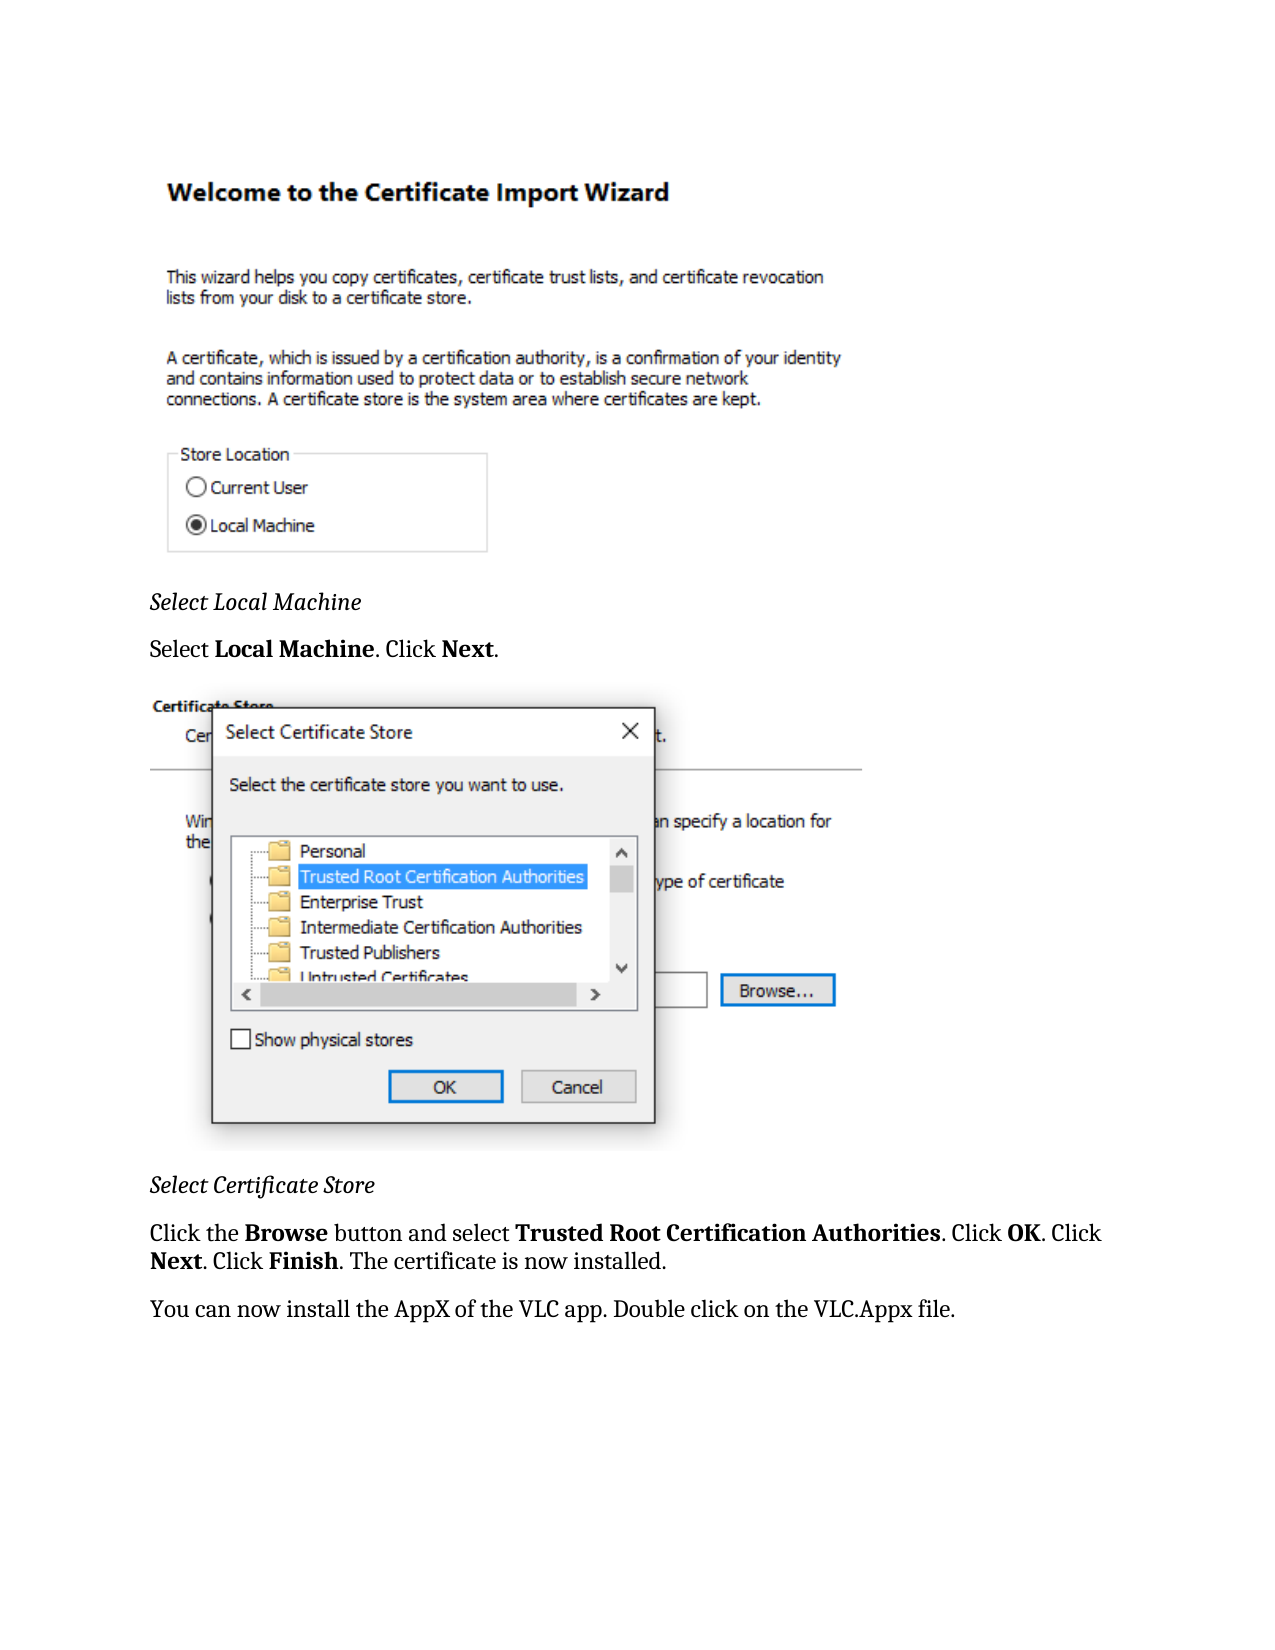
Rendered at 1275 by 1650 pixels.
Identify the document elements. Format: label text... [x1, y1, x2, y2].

text Select Local Machine. Click Next. [150, 635, 1125, 664]
picture [150, 682, 863, 1151]
text Click the Browse button and select Trusted Root Certification Authorities. Click OK. Click Next. Click Finish. The certificate is now installed. [150, 1218, 1125, 1276]
text Select Certificate Store [150, 1171, 1125, 1200]
text Select Local Machine [150, 588, 1125, 616]
picture [150, 150, 850, 567]
text You can now install the AppX of the VLC app. Double click on the VLC.Appx file. [150, 1295, 1125, 1323]
